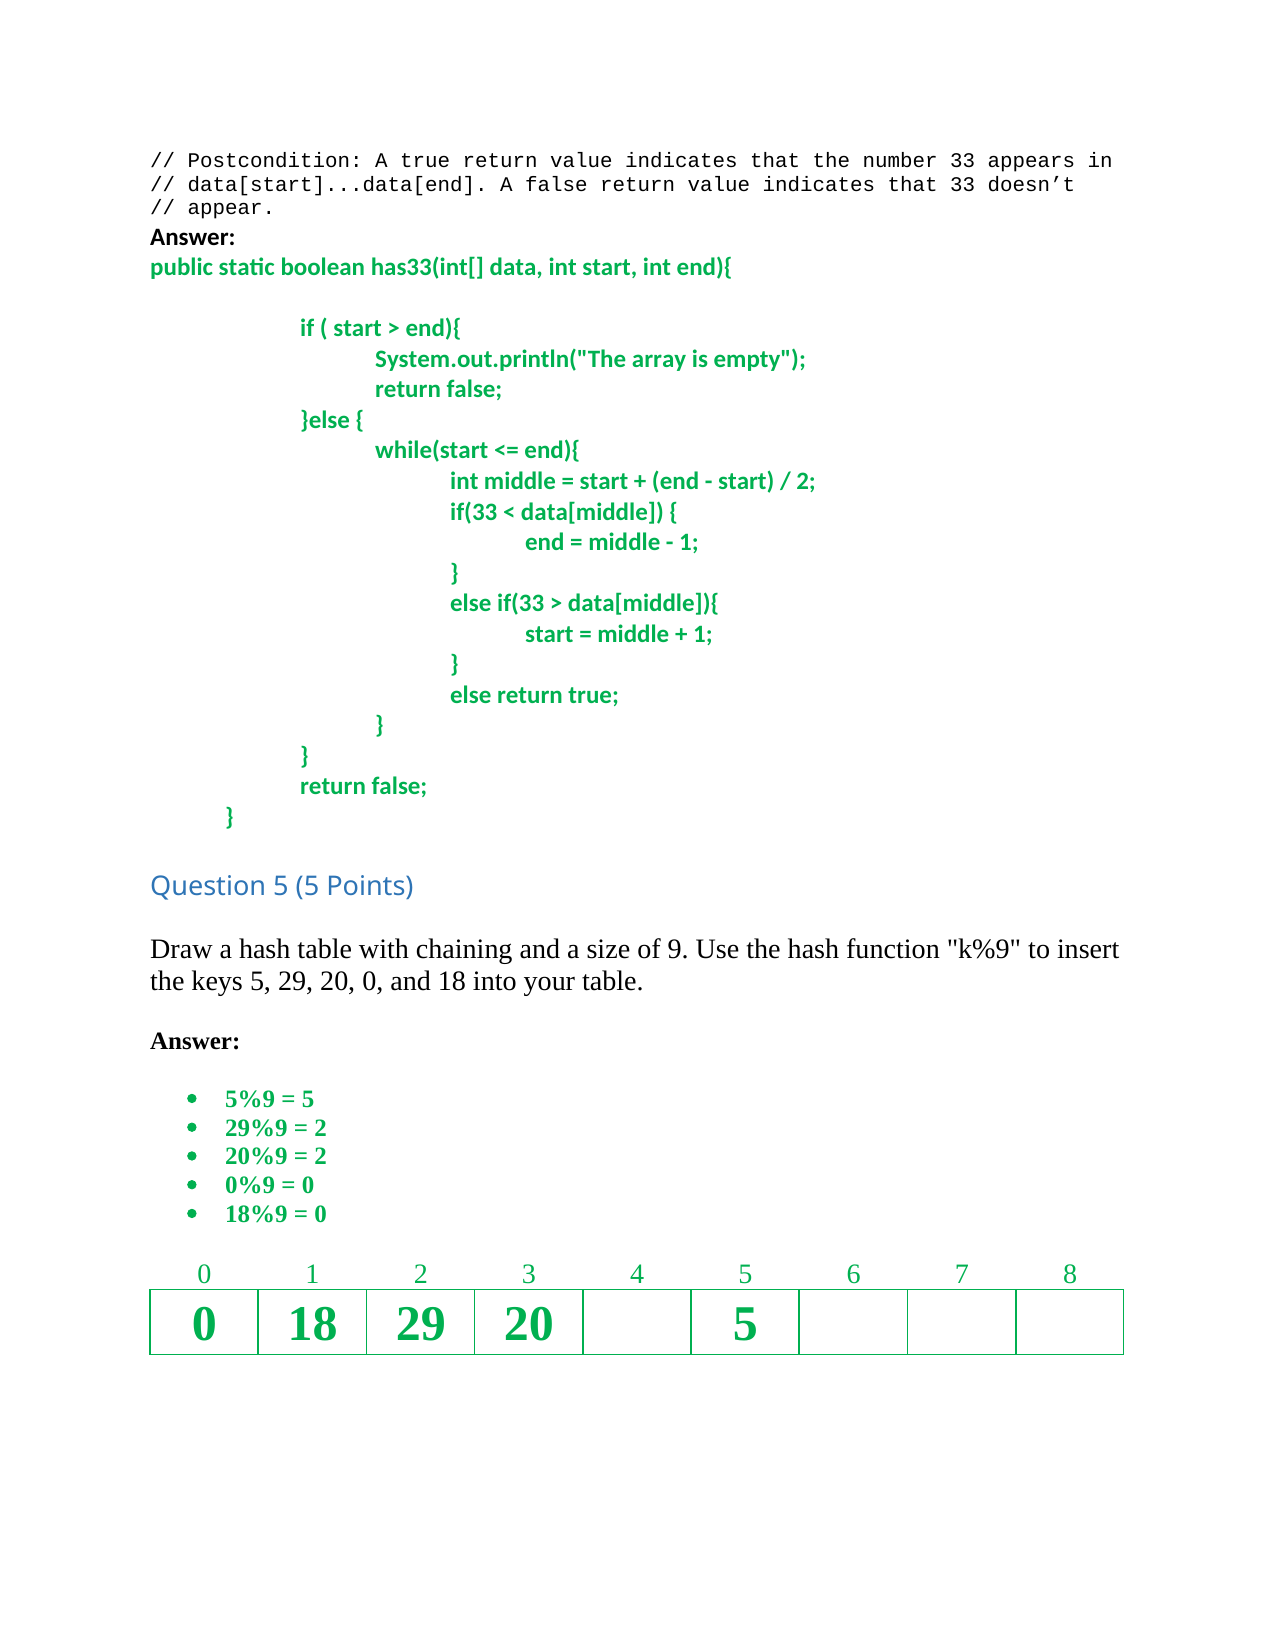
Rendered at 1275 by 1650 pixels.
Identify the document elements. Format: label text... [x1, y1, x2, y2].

text start = middle + 1; [150, 618, 1125, 648]
table_cell 5 [692, 1290, 798, 1354]
table_header 2 [366, 1257, 474, 1289]
text else return true; [150, 679, 1125, 709]
text } [150, 648, 1125, 679]
text } [150, 557, 1125, 587]
subtitle Question 5 (5 Points) [150, 866, 1125, 903]
table_cell 18 [259, 1290, 366, 1354]
text return false; [150, 373, 1125, 404]
text return false; [150, 770, 1125, 801]
list 20%9 = 2 [187, 1141, 1125, 1170]
table_cell 29 [367, 1290, 474, 1354]
text Draw a hash table with chaining and a size of 9. Use the hash function "k%9" to insert the keys 5, 29, 20, 0, and 18 into your table. [150, 932, 1125, 997]
text Answer: [150, 221, 1125, 251]
table_header 4 [583, 1257, 691, 1289]
table_cell [1017, 1290, 1123, 1354]
text // appear. [150, 197, 1125, 221]
table_cell [908, 1290, 1015, 1354]
text // data[start]...data[end]. A false return value indicates that 33 doesn’t [150, 174, 1125, 197]
text int middle = start + (end - start) / 2; [150, 465, 1125, 496]
text if(33 < data[middle]) { [150, 496, 1125, 526]
table_header 3 [475, 1257, 583, 1289]
text } [150, 740, 1125, 770]
table_header 0 [150, 1257, 258, 1289]
list 0%9 = 0 [187, 1170, 1125, 1199]
text }else { [150, 404, 1125, 434]
text // Postcondition: A true return value indicates that the number 33 appears in [150, 150, 1125, 174]
table_cell 0 [151, 1290, 257, 1354]
table_header 7 [908, 1257, 1016, 1289]
table_cell [800, 1290, 907, 1354]
list 18%9 = 0 [187, 1199, 1125, 1228]
table_cell [584, 1290, 690, 1354]
text end = middle - 1; [150, 526, 1125, 557]
list 29%9 = 2 [187, 1113, 1125, 1141]
text System.out.println("The array is empty"); [150, 343, 1125, 373]
text Answer: [150, 1026, 1125, 1055]
table_header 8 [1016, 1257, 1124, 1289]
text } [150, 801, 1125, 831]
text if ( start > end){ [150, 312, 1125, 343]
text while(start <= end){ [150, 434, 1125, 465]
table_header 5 [691, 1257, 799, 1289]
list 5%9 = 5 [187, 1084, 1125, 1113]
text else if(33 > data[middle]){ [150, 587, 1125, 618]
table_header 1 [258, 1257, 366, 1289]
text public static boolean has33(int[] data, int start, int end){ [150, 251, 1125, 282]
table_header 6 [799, 1257, 907, 1289]
text } [150, 709, 1125, 740]
table_cell 20 [475, 1290, 582, 1354]
